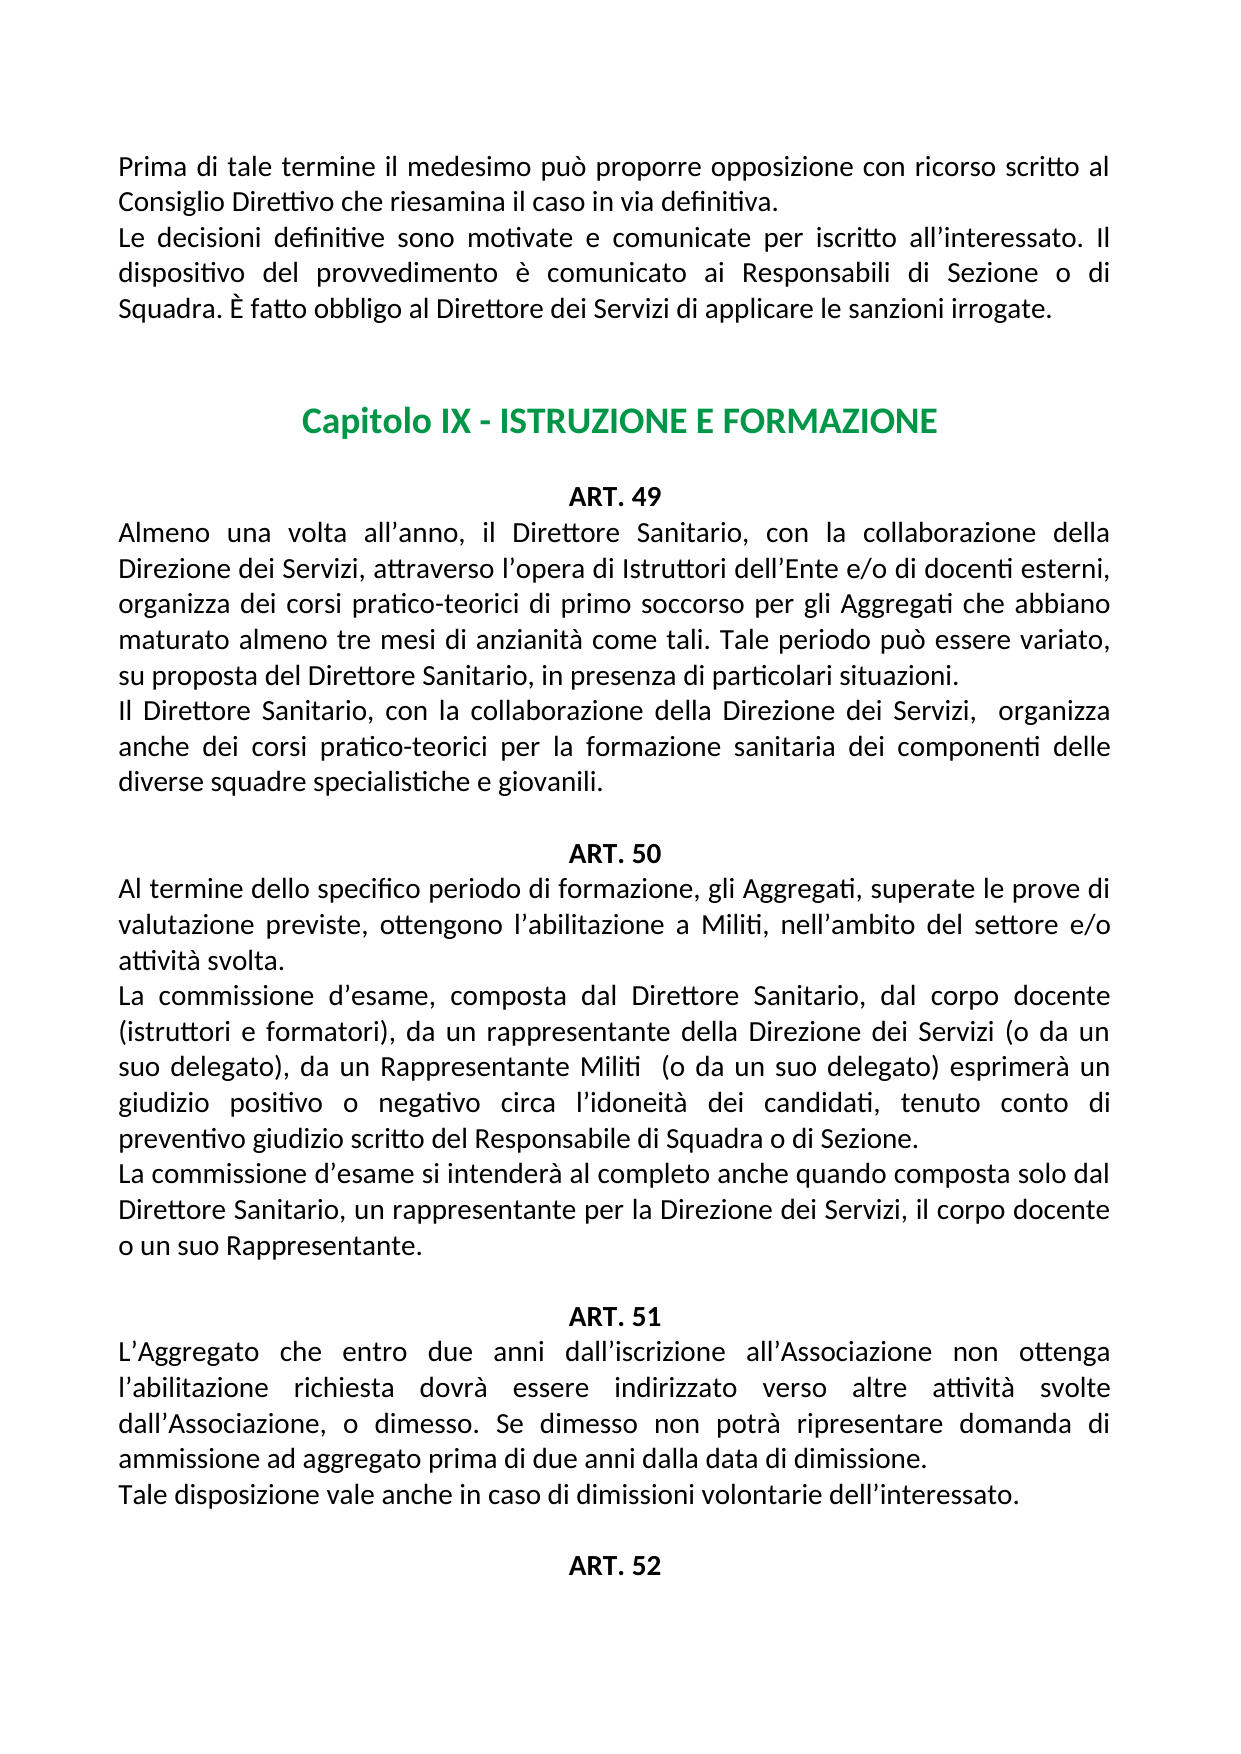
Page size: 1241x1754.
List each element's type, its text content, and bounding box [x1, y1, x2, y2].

subtitle Prima di tale termine il medesimo può proporre opposizione con ricorso scritto al Consiglio Direttivo che riesamina il caso in via definitiva. [118, 148, 1112, 219]
text Capitolo IX - ISTRUZIONE E FORMAZIONE [118, 397, 1122, 443]
subtitle Le decisioni definitive sono motivate e comunicate per iscritto all’interessato. Il dispositivo del provvedimento è comunicato ai Responsabili di Sezione o di Squadra. È fatto obbligo al Direttore dei Servizi di applicare le sanzioni irrogate. [118, 219, 1112, 326]
text ART. 52 [118, 1547, 1112, 1583]
text ART. 51 [118, 1298, 1112, 1333]
subtitle Tale disposizione vale anche in caso di dimissioni volontarie dell’interessato. [118, 1476, 1112, 1512]
text ART. 50 [118, 835, 1112, 870]
text L’Aggregato che entro due anni dall’iscrizione all’Associazione non ottenga l’abilitazione richiesta dovrà essere indirizzato verso altre attività svolte dall’Associazione, o dimesso. Se dimesso non potrà ripresentare domanda di ammissione ad aggregato prima di due anni dalla data di dimissione. [118, 1333, 1112, 1476]
text La commissione d’esame, composta dal Direttore Sanitario, dal corpo docente (istruttori e formatori), da un rappresentante della Direzione dei Servizi (o da un suo delegato), da un Rappresentante Militi (o da un suo delegato) esprimerà un giudizio positivo o negativo circa l’idoneità dei candidati, tenuto conto di preventivo giudizio scritto del Responsabile di Squadra o di Sezione. [118, 977, 1112, 1155]
subtitle La commissione d’esame si intenderà al completo anche quando composta solo dal Direttore Sanitario, un rappresentante per dei Servizi, il corpo docente o un suo Rappresentante. [118, 1155, 1112, 1262]
subtitle Il Direttore Sanitario, con la collaborazione della Direzione dei Servizi, organizza anche dei corsi pratico-teorici per la formazione sanitaria dei componenti delle diverse squadre specialistiche e giovanili. [118, 692, 1112, 799]
text ART. 49 [118, 478, 1112, 514]
text Al termine dello specifico periodo di formazione, gli Aggregati, superate le prove di valutazione previste, ottengono l’abilitazione a Militi, nell’ambito del settore e/o attività svolta. [118, 870, 1112, 977]
text Almeno una volta all’anno, il Direttore Sanitario, con la collaborazione della Direzione dei Servizi, attraverso l’opera di Istruttori dell’Ente e/o di docenti esterni, organizza dei corsi pratico-teorici di primo soccorso per gli Aggregati che abbiano maturato almeno tre mesi di anzianità come tali. Tale periodo può essere variato, su proposta del Direttore Sanitario, in presenza di particolari situazioni. [118, 514, 1112, 692]
